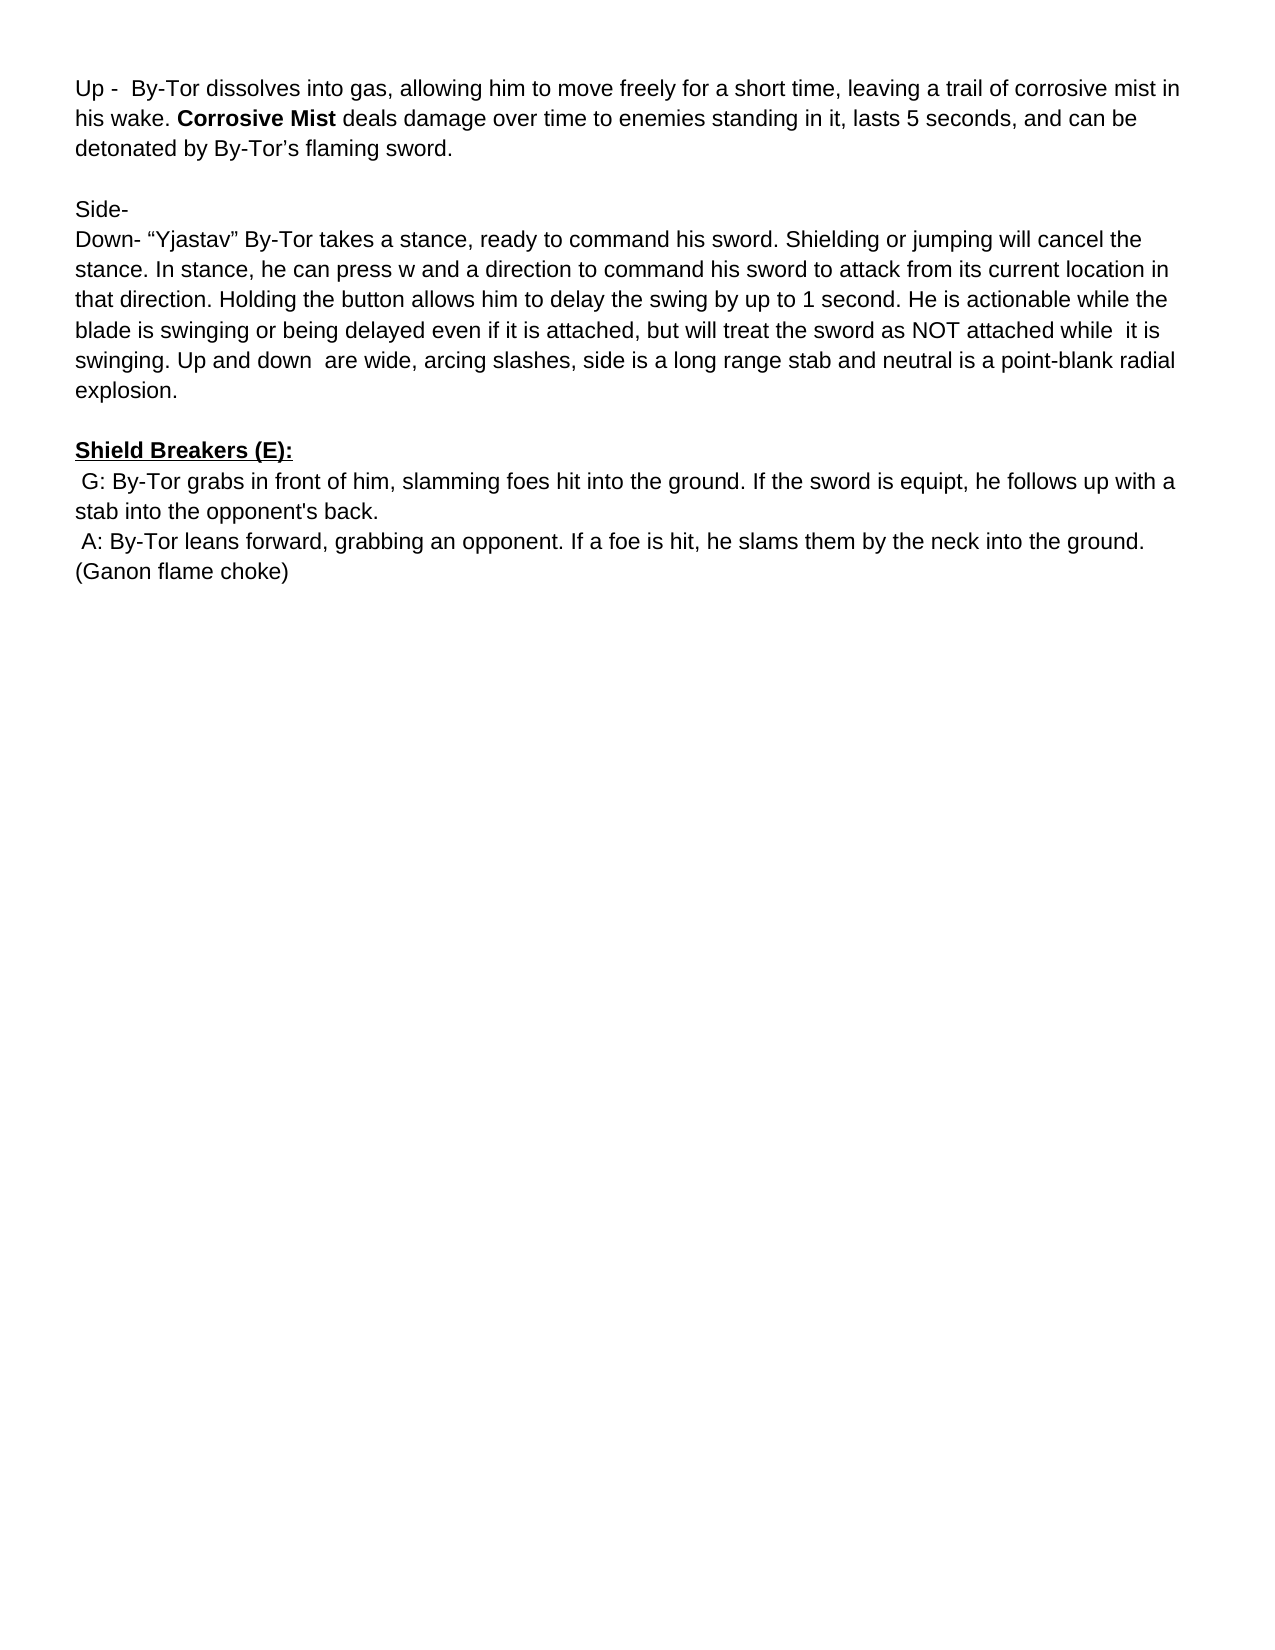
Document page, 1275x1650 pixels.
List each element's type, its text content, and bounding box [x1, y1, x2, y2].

text G: By-Tor grabs in front of him, slamming foes hit into the ground. If the sword is equipt, he follows up with a stab into the opponent's back. [75, 468, 1200, 524]
text Up - By-Tor dissolves into gas, allowing him to move freely for a short time, leaving a trail of corrosive mist in his wake. Corrosive Mist deals damage over time to enemies standing in it, lasts 5 seconds, and can be detonated by By-Tor’s flaming sword. [75, 75, 1200, 162]
text Down- “Yjastav” By-Tor takes a stance, ready to command his sword. Shielding or jumping will cancel the stance. In stance, he can press w and a direction to command his sword to attack from its current location in that direction. Holding the button allows him to delay the swing by up to 1 second. He is actionable while the blade is swinging or being delayed even if it is attached, but will treat the sword as NOT attached while it is swinging. Up and down are wide, arcing slashes, side is a long range stab and neutral is a point-blank radial explosion. [75, 226, 1200, 403]
text Side- [75, 196, 1200, 222]
text A: By-Tor leans forward, grabbing an opponent. If a foe is hit, he slams them by the neck into the ground. (Ganon flame choke) [75, 528, 1200, 585]
text Shield Breakers (E): [75, 437, 1200, 464]
